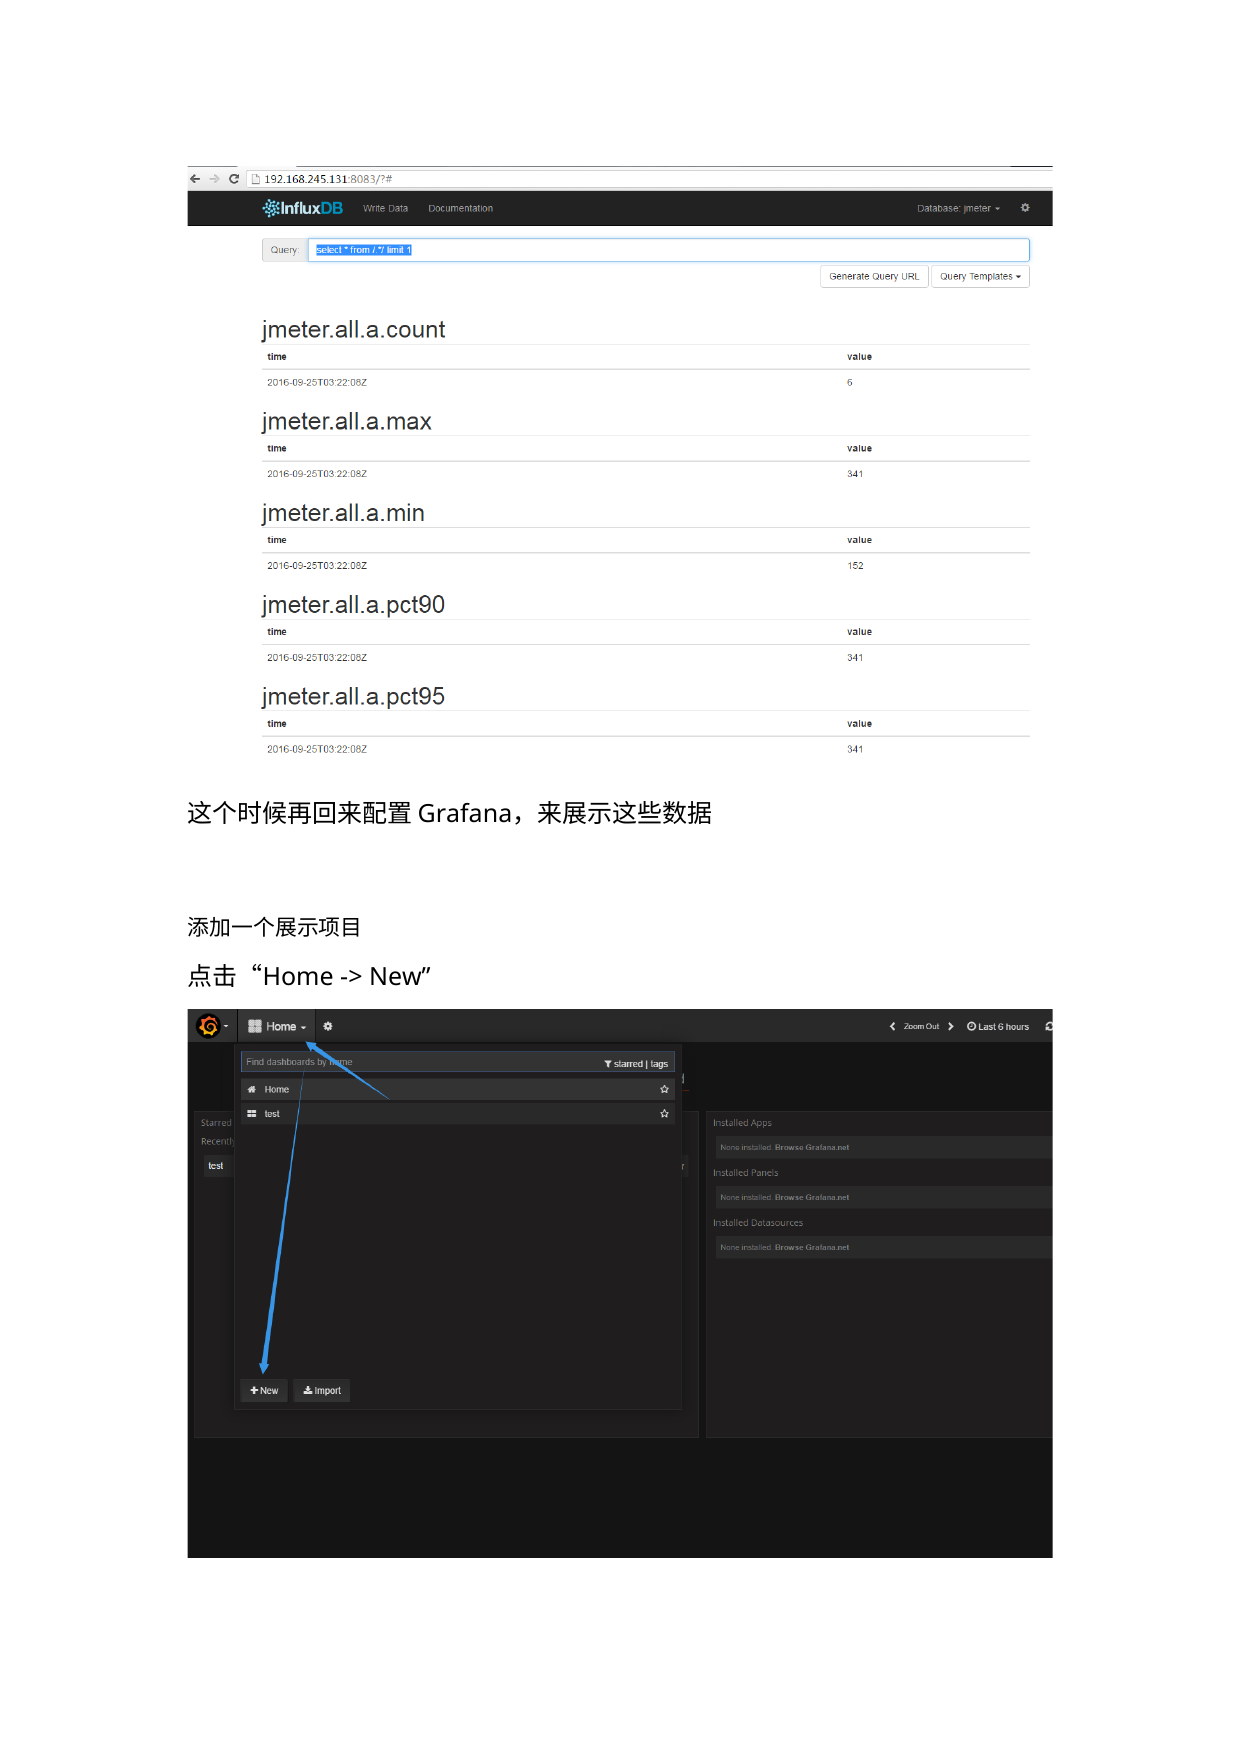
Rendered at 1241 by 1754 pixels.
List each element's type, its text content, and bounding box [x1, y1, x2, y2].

picture [187, 1009, 1053, 1558]
text 点击“Home -> New” [187, 942, 1053, 1007]
text 添加一个展示项目 [187, 909, 1053, 942]
text 这个时候再回来配置Grafana，来展示这些数据 [187, 779, 1053, 844]
picture [187, 166, 1053, 775]
